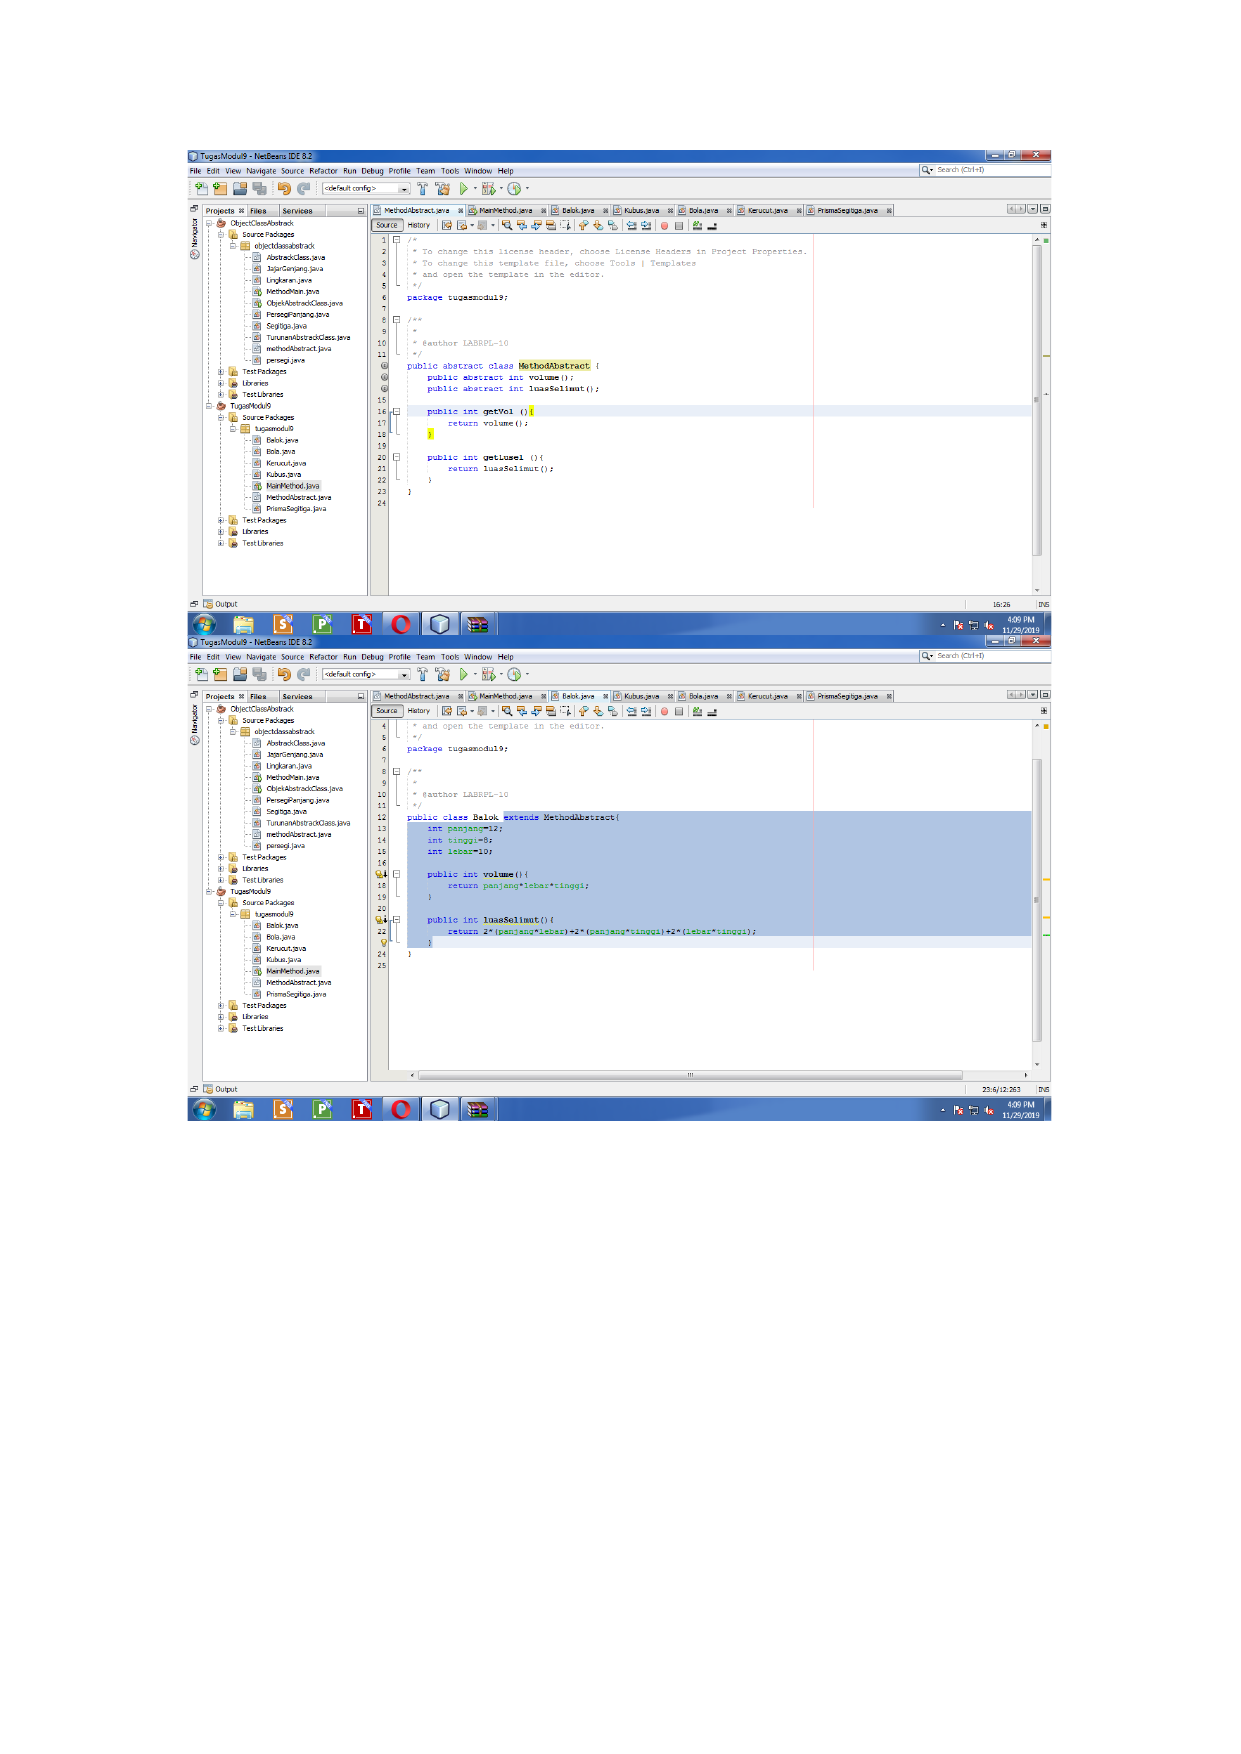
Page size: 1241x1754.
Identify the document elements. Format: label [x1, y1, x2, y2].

picture [187, 150, 1052, 1121]
